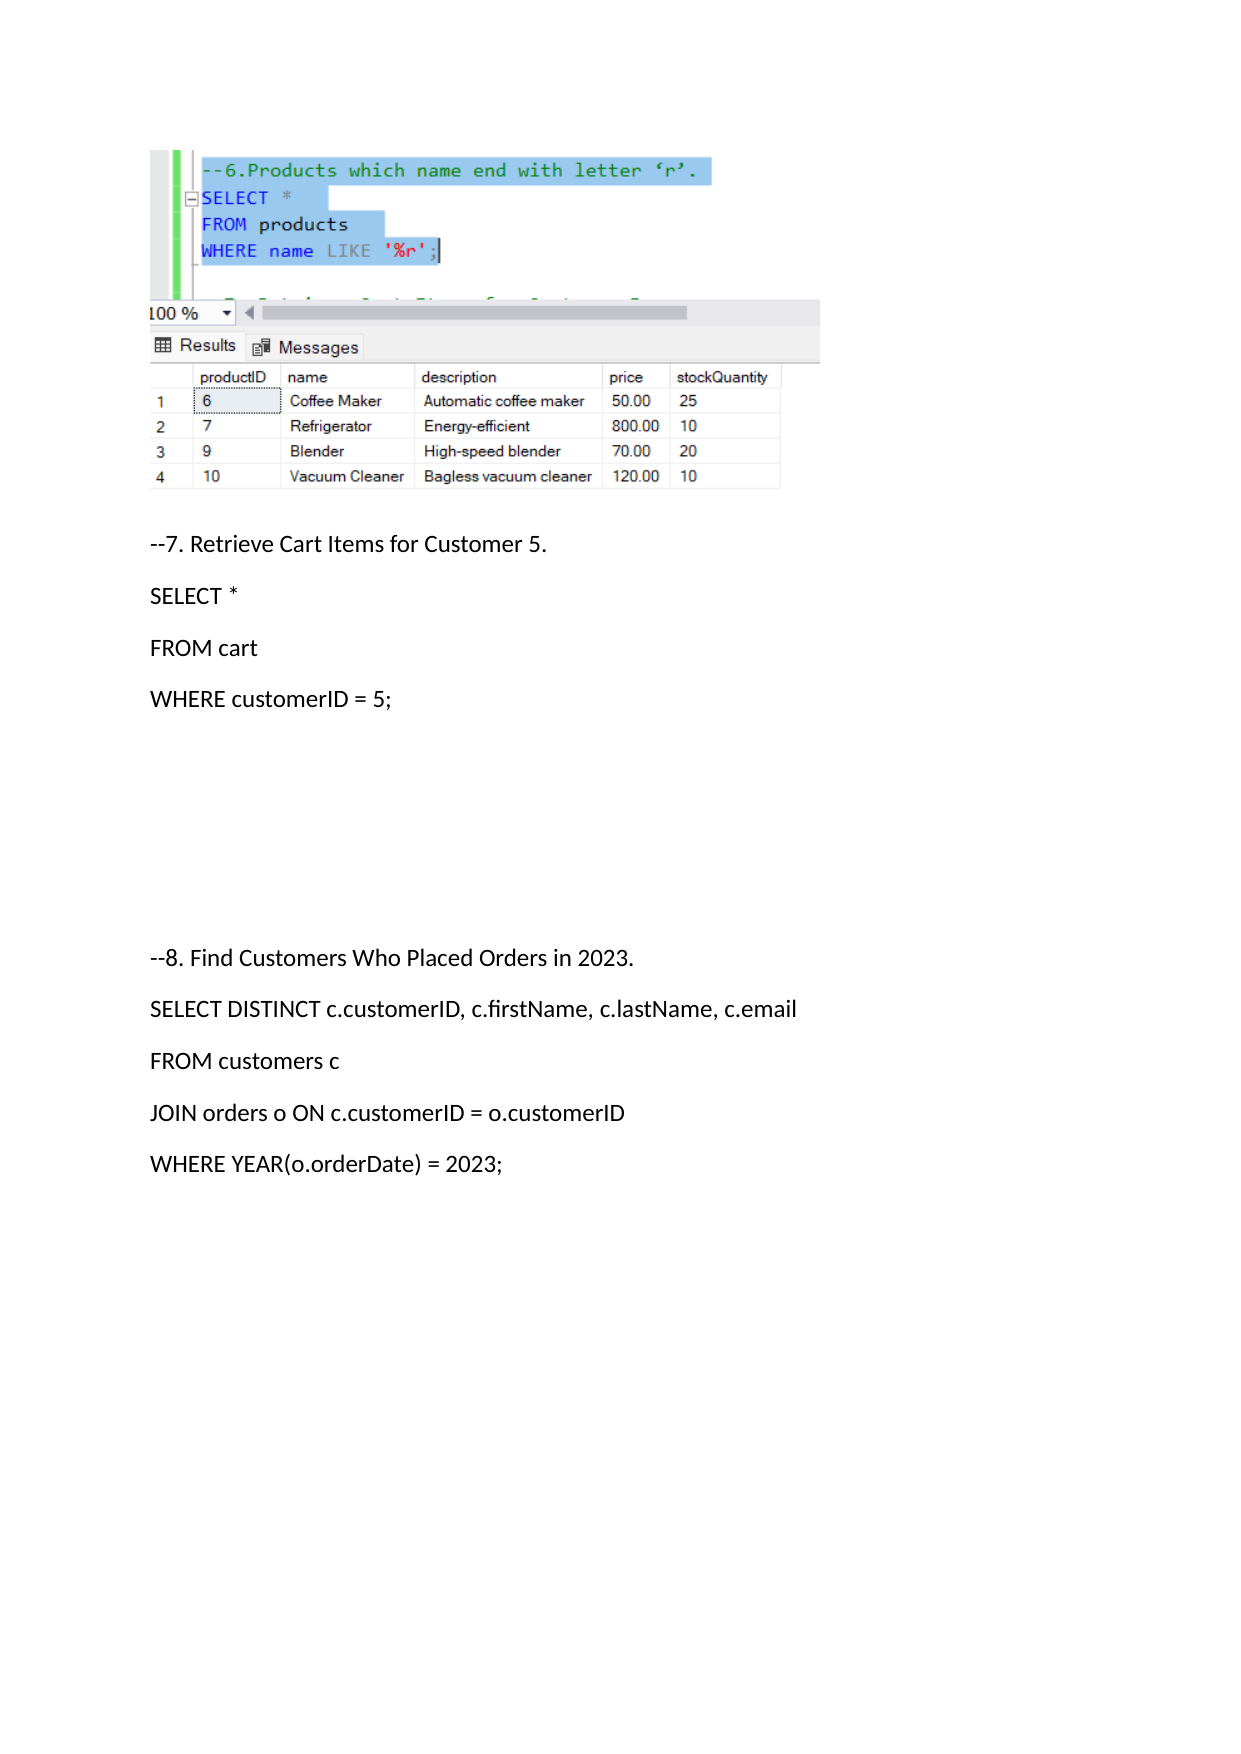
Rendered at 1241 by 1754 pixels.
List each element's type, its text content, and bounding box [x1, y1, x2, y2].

text WHERE YEAR(o.orderDate) = 2023; [150, 1149, 1090, 1179]
text SELECT DISTINCT c.customerID, c.firstName, c.lastName, c.email [150, 994, 1090, 1024]
text --7. Retrieve Cart Items for Customer 5. [150, 529, 1090, 559]
picture [150, 150, 821, 508]
text WHERE customerID = 5; [150, 684, 1090, 714]
text FROM customers c [150, 1045, 1090, 1076]
text FROM cart [150, 632, 1090, 662]
text --8. Find Customers Who Placed Orders in 2023. [150, 942, 1090, 972]
text JOIN orders o ON c.customerID = o.customerID [150, 1097, 1090, 1127]
text SELECT * [150, 580, 1090, 611]
